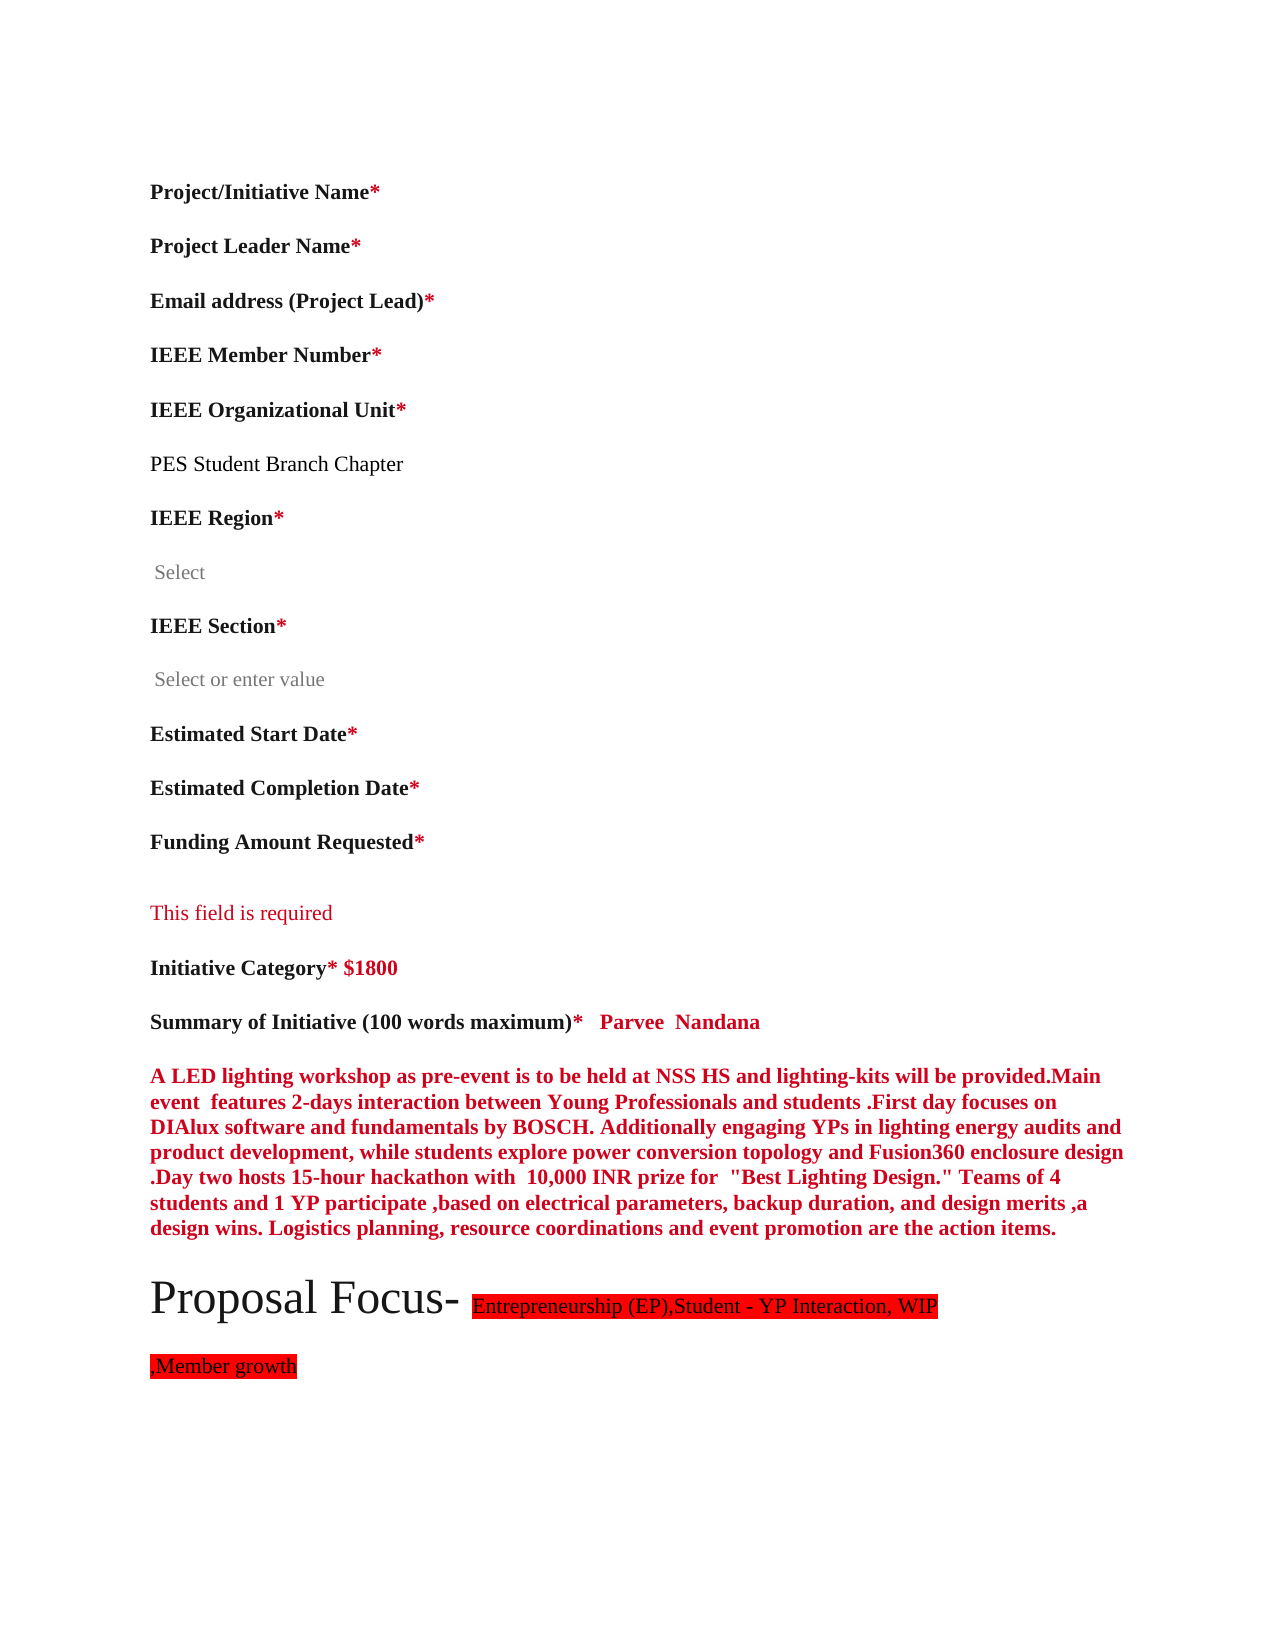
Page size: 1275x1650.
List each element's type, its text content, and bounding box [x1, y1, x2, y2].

text IEEE Organizational Unit* [150, 397, 1125, 422]
text This field is required [150, 900, 1125, 926]
text IEEE Region* [150, 505, 1125, 531]
text Email address (Project Lead)* [150, 288, 1125, 313]
text Summary of Initiative (100 words maximum)* Parvee Nandana [150, 1009, 1125, 1034]
text Proposal Focus- Entrepreneurship (EP),Student - YP Interaction, WIP [150, 1269, 1125, 1324]
text ,Member growth [150, 1353, 1125, 1379]
text Initiative Category* $1800 [150, 955, 1125, 980]
text A LED lighting workshop as pre-event is to be held at NSS HS and lighting-kits will be provided.Main event features 2-days interaction between Young Professionals and students .First day focuses on DIAlux software and fundamentals by BOSCH. Additionally engaging YPs in lighting energy audits and product development, while students explore power conversion topology and Fusion360 enclosure design .Day two hosts 15-hour hackathon with 10,000 INR prize for "Best Lighting Design." Teams of 4 students and 1 YP participate ,based on electrical parameters, backup duration, and design merits ,a design wins. Logistics planning, resource coordinations and event promotion are the action items. [150, 1063, 1125, 1240]
text IEEE Section* [150, 613, 1125, 638]
text Estimated Completion Date* [150, 775, 1125, 800]
text Funding Amount Requested* [150, 829, 1125, 854]
text Estimated Start Date* [150, 721, 1125, 746]
text Select [154, 560, 1121, 584]
text Project/Initiative Name* [150, 179, 1125, 204]
text PES Student Branch Chapter [150, 451, 1125, 476]
text IEEE Member Number* [150, 342, 1125, 367]
text Project Leader Name* [150, 233, 1125, 259]
text Select or enter value [154, 667, 1121, 691]
